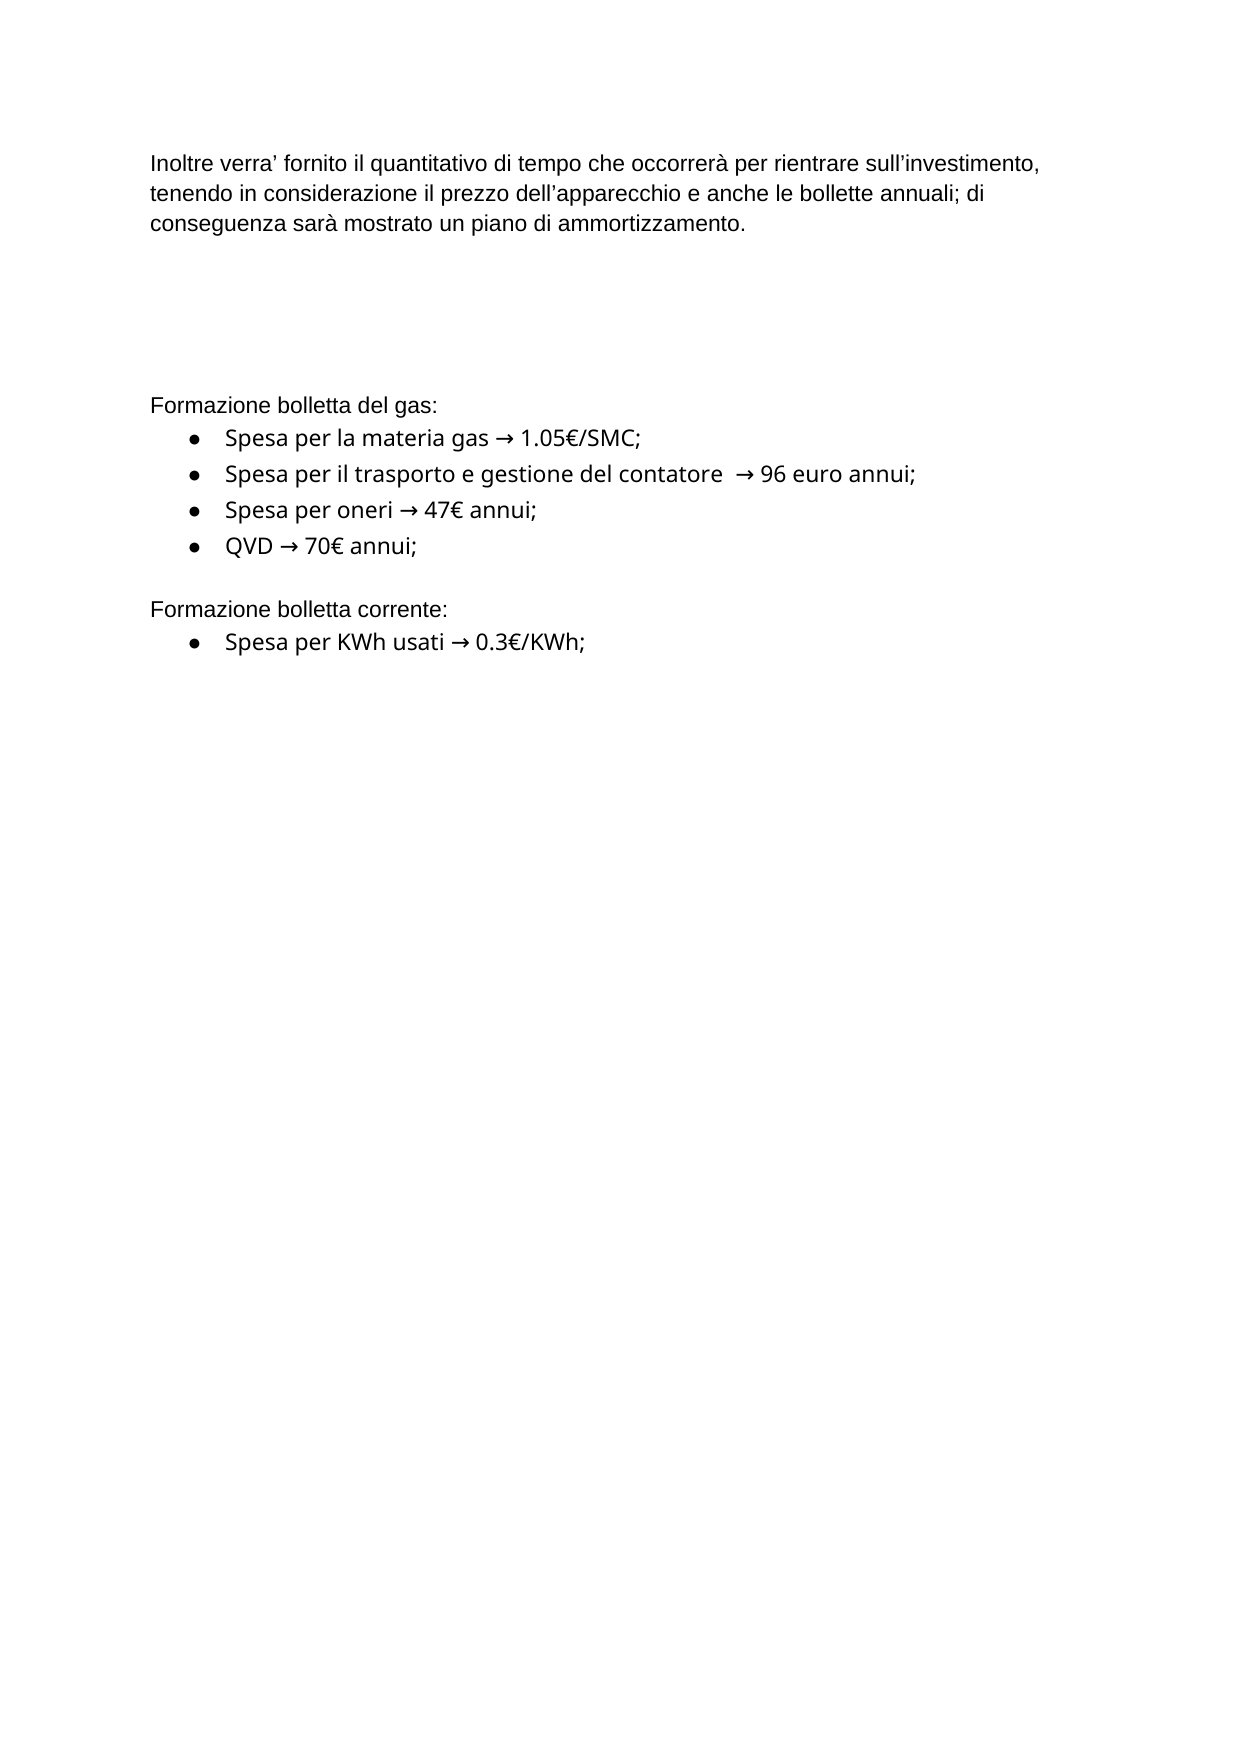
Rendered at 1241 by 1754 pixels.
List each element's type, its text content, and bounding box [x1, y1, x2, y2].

list Spesa per la materia gas → 1.05€/SMC; [187, 422, 1090, 453]
list Spesa per KWh usati → 0.3€/KWh; [187, 626, 1090, 657]
list QVD → 70€ annui; [187, 530, 1090, 561]
text Formazione bolletta del gas: [150, 392, 1090, 418]
text Inoltre verra’ fornito il quantitativo di tempo che occorrerà per rientrare sull’investimento, tenendo in considerazione il prezzo dell’apparecchio e anche le bollette annuali; di conseguenza sarà mostrato un piano di ammortizzamento. [150, 150, 1090, 237]
list Spesa per oneri → 47€ annui; [187, 494, 1090, 525]
text Formazione bolletta corrente: [150, 596, 1090, 622]
list Spesa per il trasporto e gestione del contatore → 96 euro annui; [187, 458, 1090, 489]
